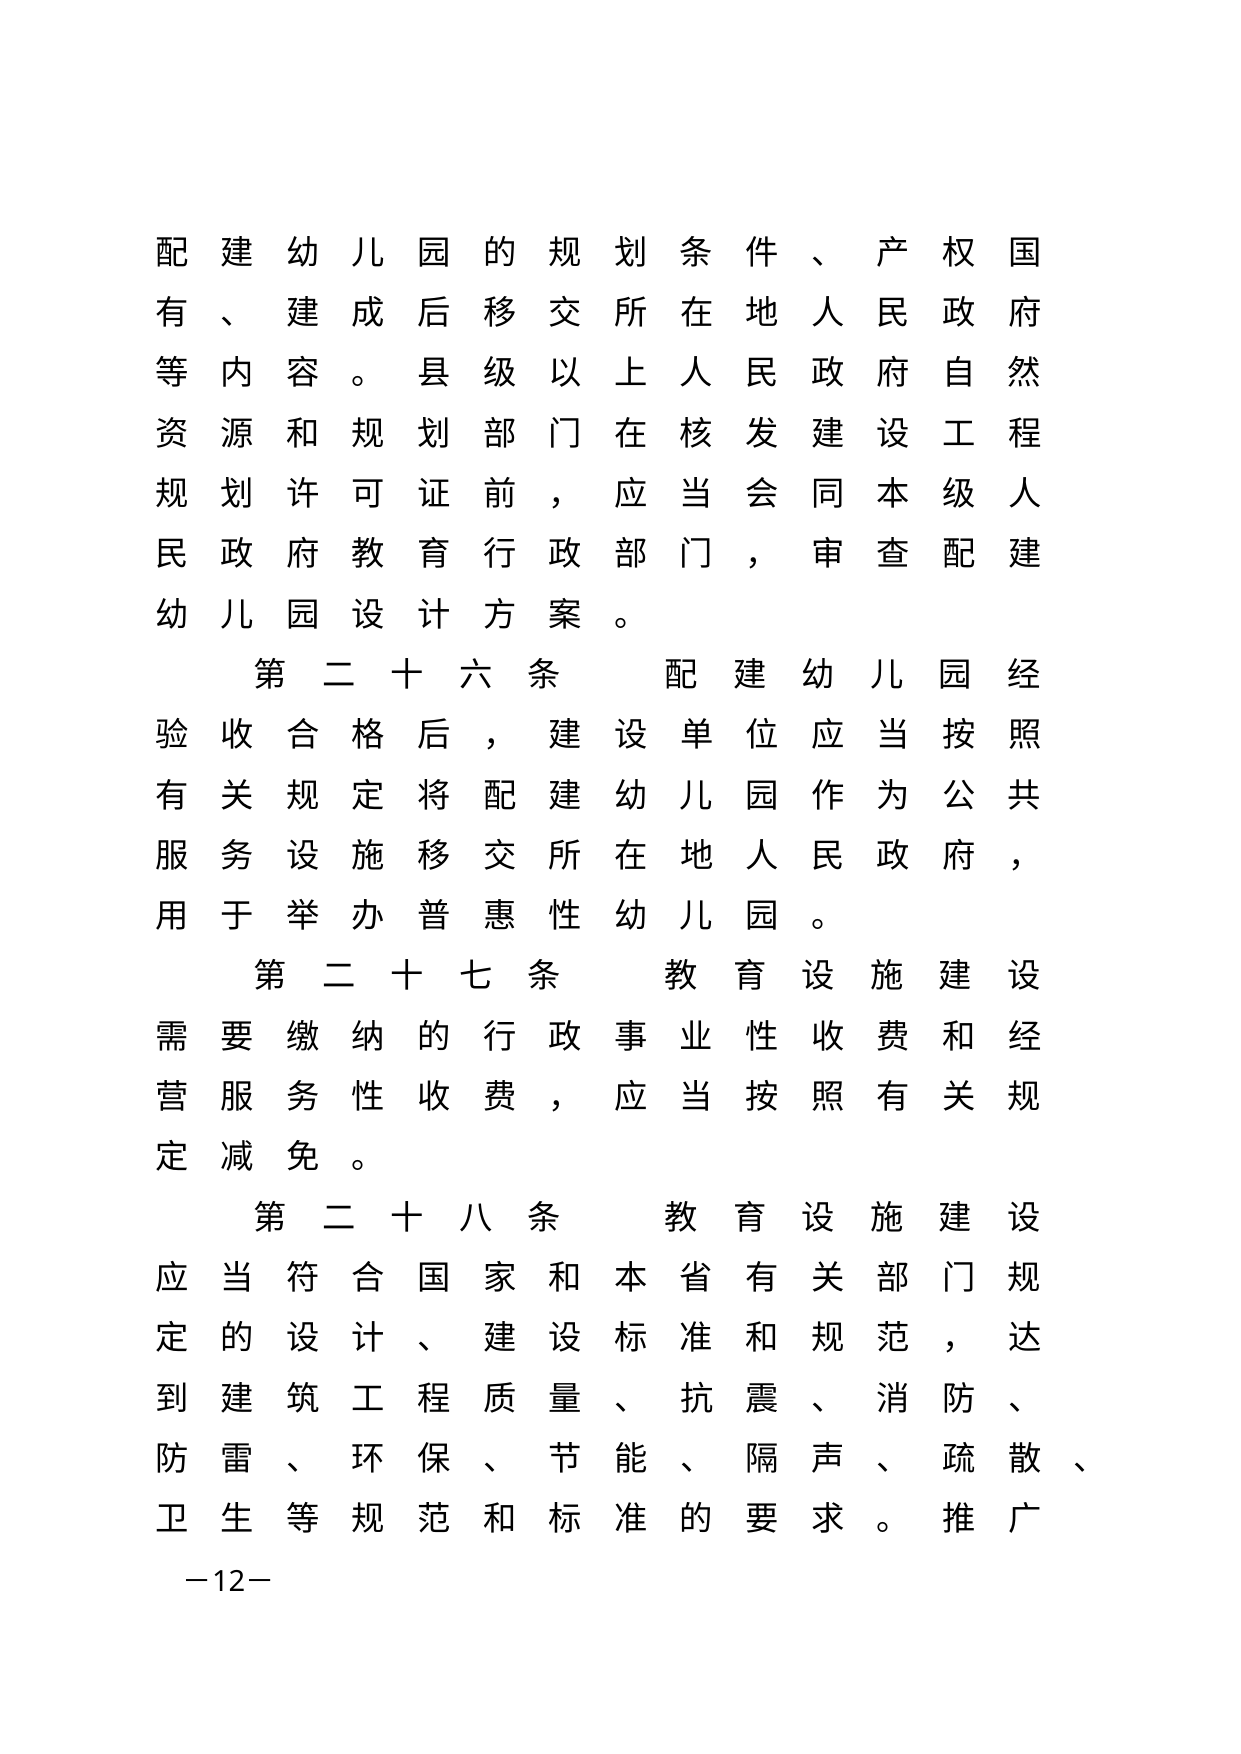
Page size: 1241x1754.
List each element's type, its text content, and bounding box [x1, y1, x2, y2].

text 第二十八条 教育设施建设应当符合国家和本省有关部门规定的设计、建设标准和规范，达到建筑工程质量、抗震、消防、防雷、环保、节能、隔声、疏散、卫生等规范和标准的要求。推广应用技术工艺先进和有利于保护环境、减少建筑能耗、提高教育设施品质的新技术、新材料和新设备。 [155, 1184, 1073, 1546]
text 第二十六条 配建幼儿园经验收合格后，建设单位应当按照有关规定将配建幼儿园作为公共服务设施移交所在地人民政府，用于举办普惠性幼儿园。 [155, 642, 1073, 943]
text 第二十七条 教育设施建设需要缴纳的行政事业性收费和经营服务性收费，应当按照有关规定减免。 [155, 943, 1073, 1184]
